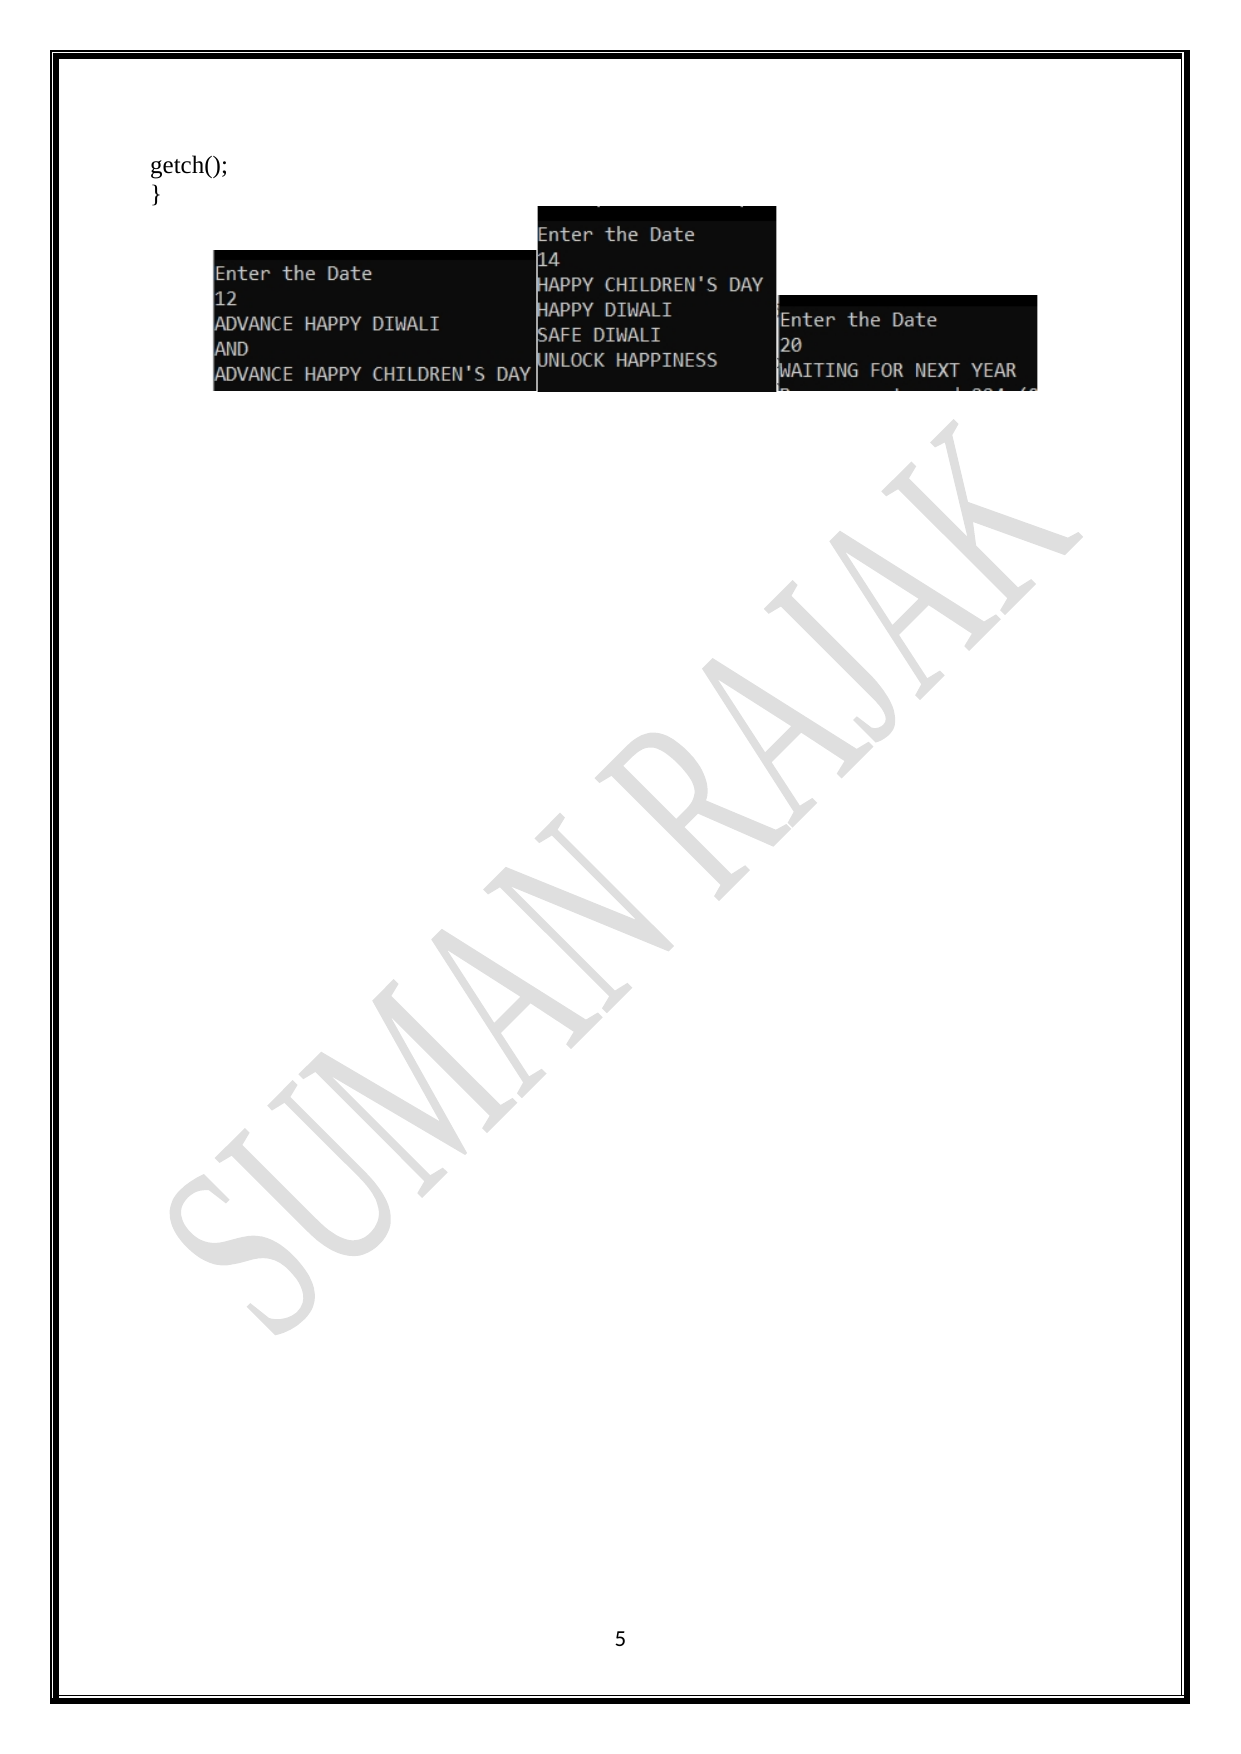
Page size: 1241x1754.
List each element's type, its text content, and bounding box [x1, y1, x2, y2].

text } [150, 179, 1090, 207]
picture [212, 207, 1038, 392]
text getch(); [150, 150, 1090, 179]
